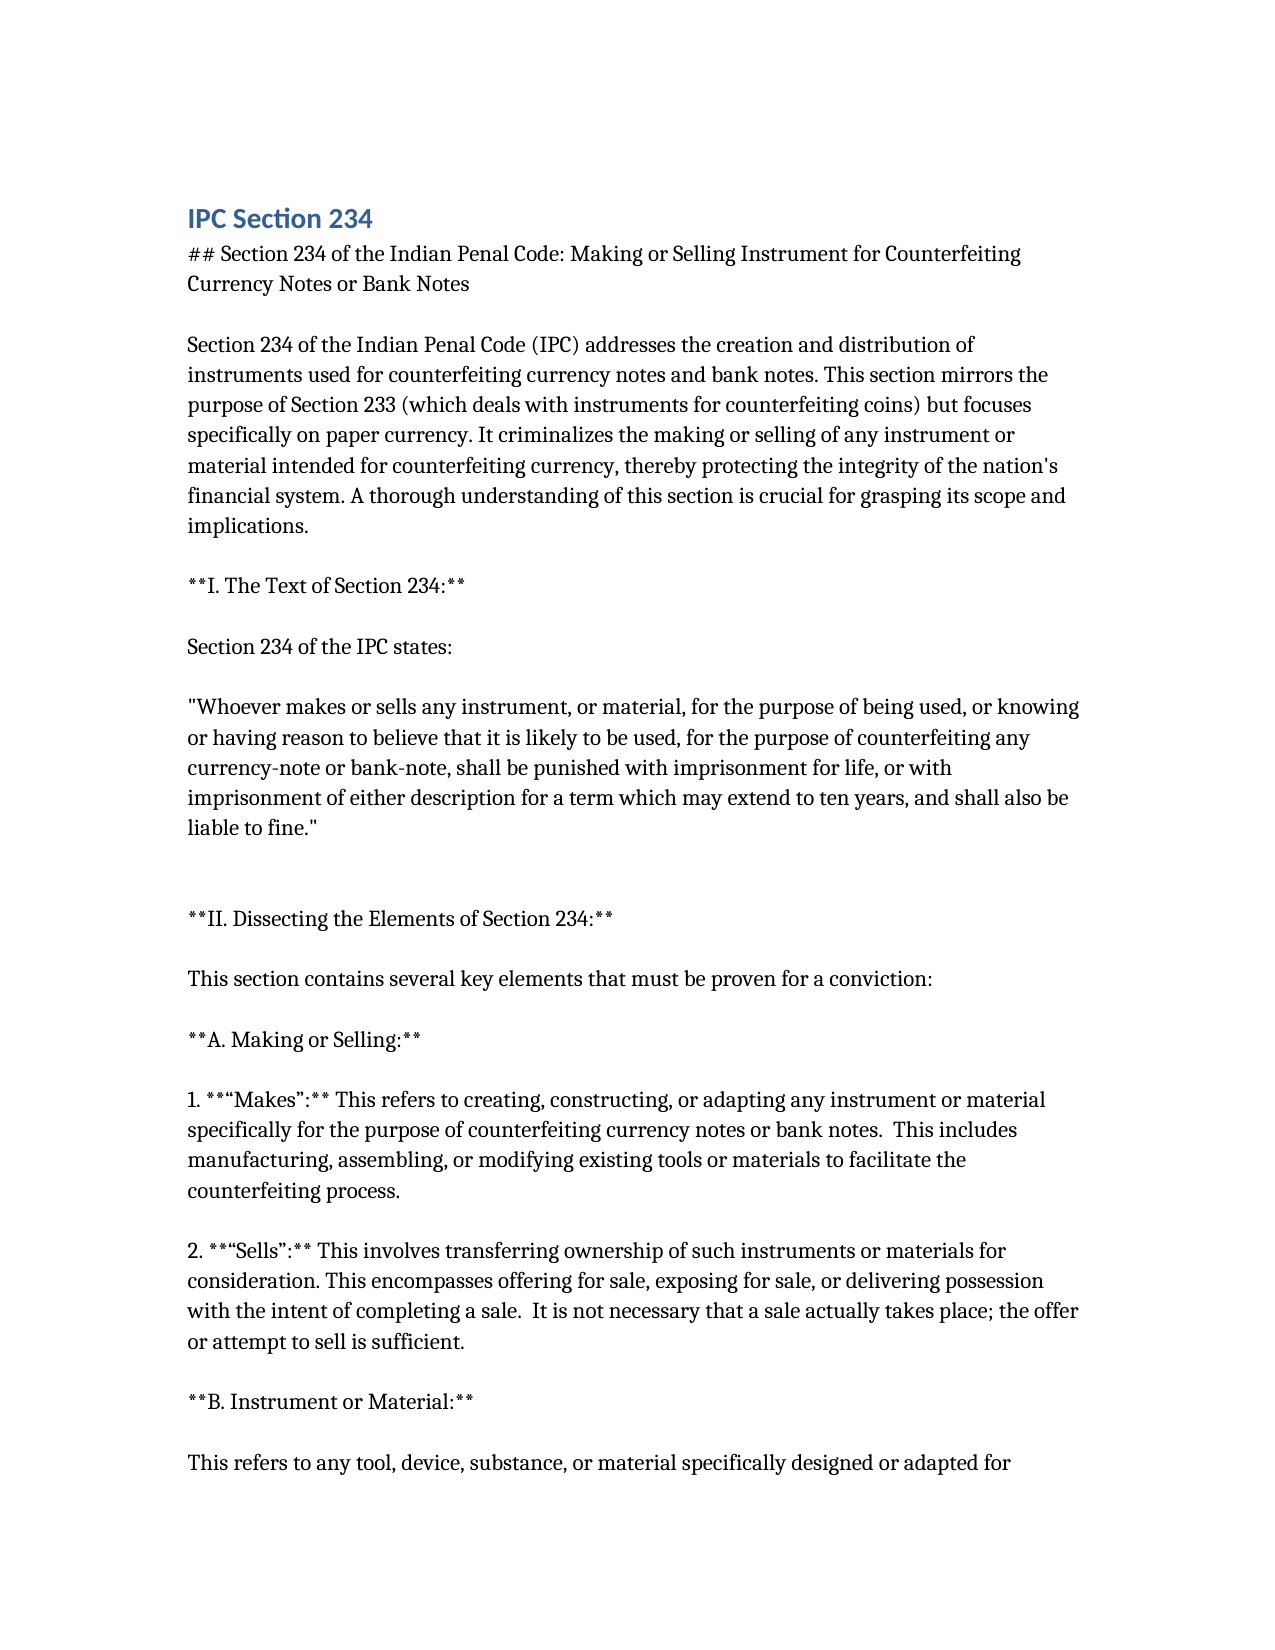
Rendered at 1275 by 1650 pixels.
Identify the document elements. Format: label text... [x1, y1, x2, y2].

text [187, 241, 1087, 1476]
subtitle IPC Section 234 [187, 200, 1087, 236]
